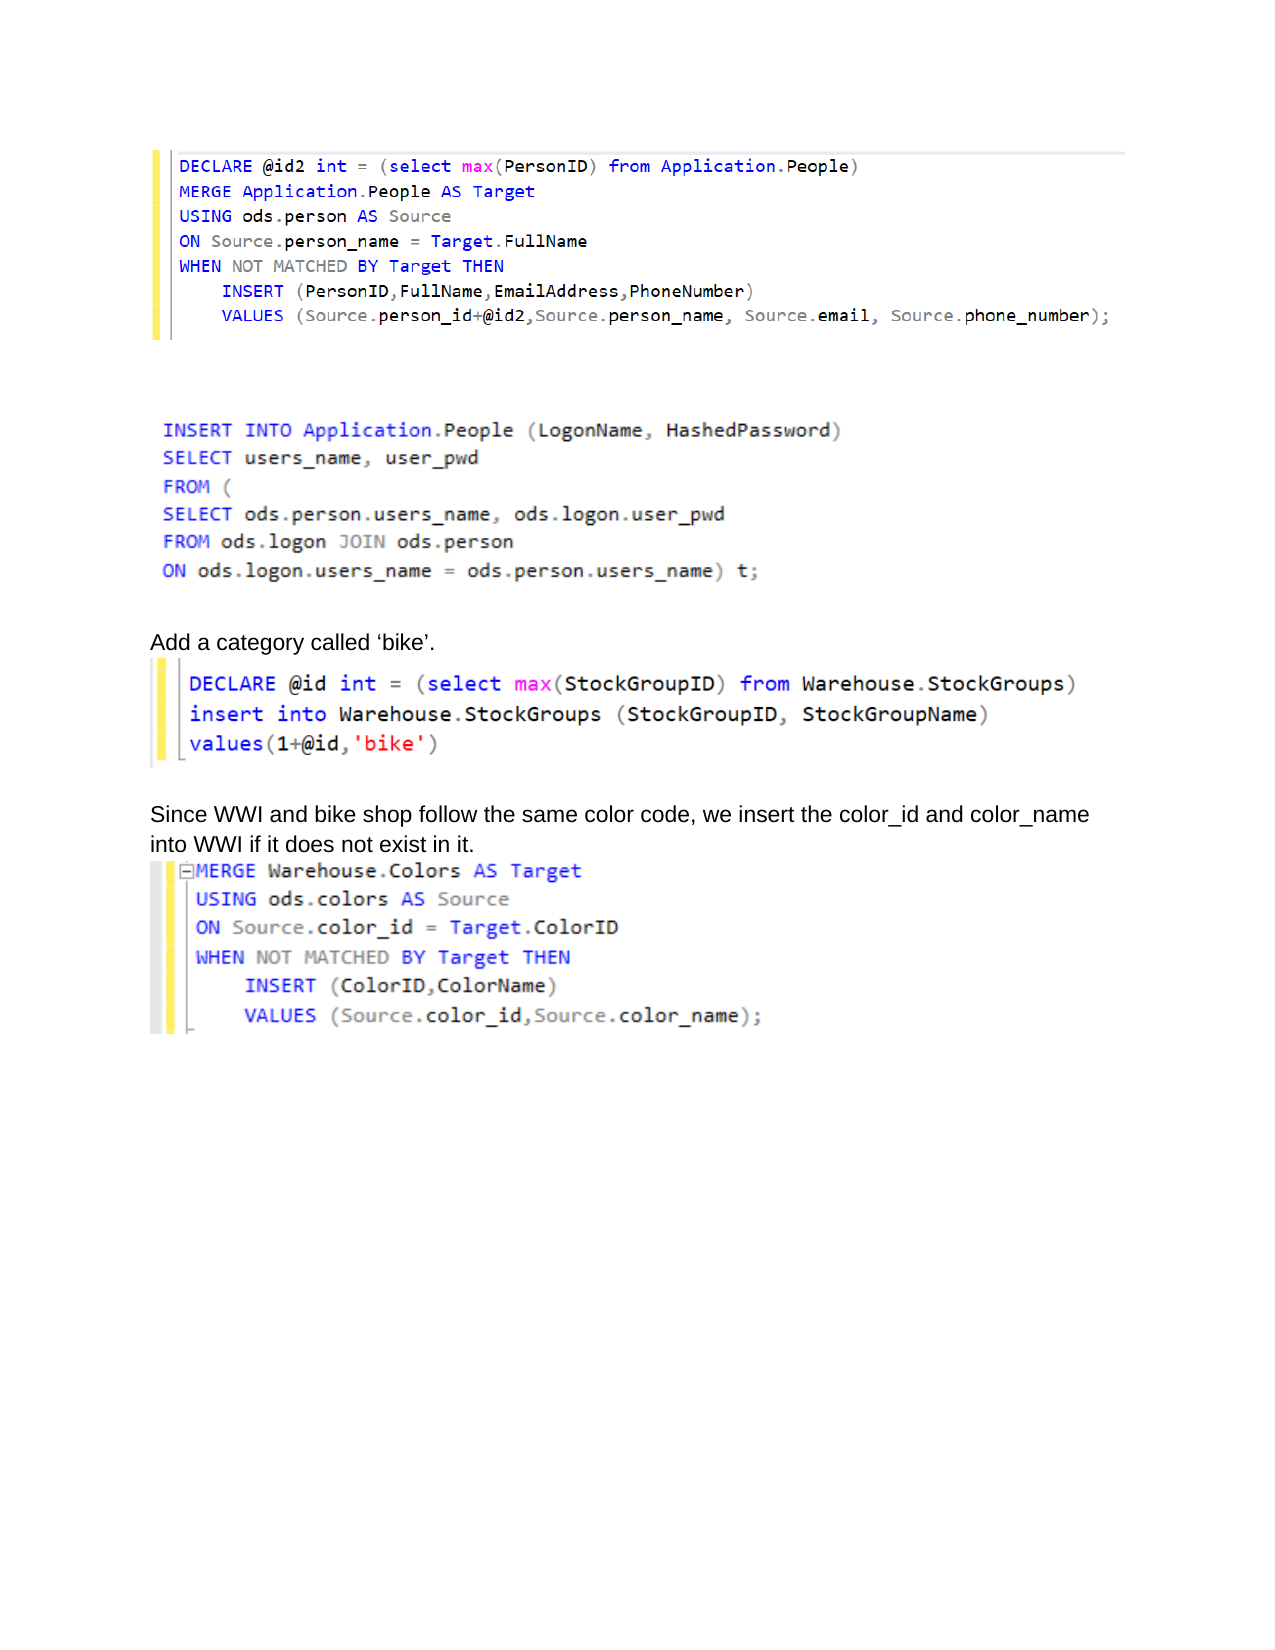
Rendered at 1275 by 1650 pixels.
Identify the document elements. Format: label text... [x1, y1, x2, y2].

text Add a category called ‘bike’. [150, 629, 1125, 655]
picture [150, 403, 862, 595]
picture [150, 861, 786, 1034]
text Since WWI and bike shop follow the same color code, we insert the color_id and color_name into WWI if it does not exist in it. [150, 801, 1125, 858]
picture [150, 658, 1125, 768]
picture [150, 150, 1125, 340]
